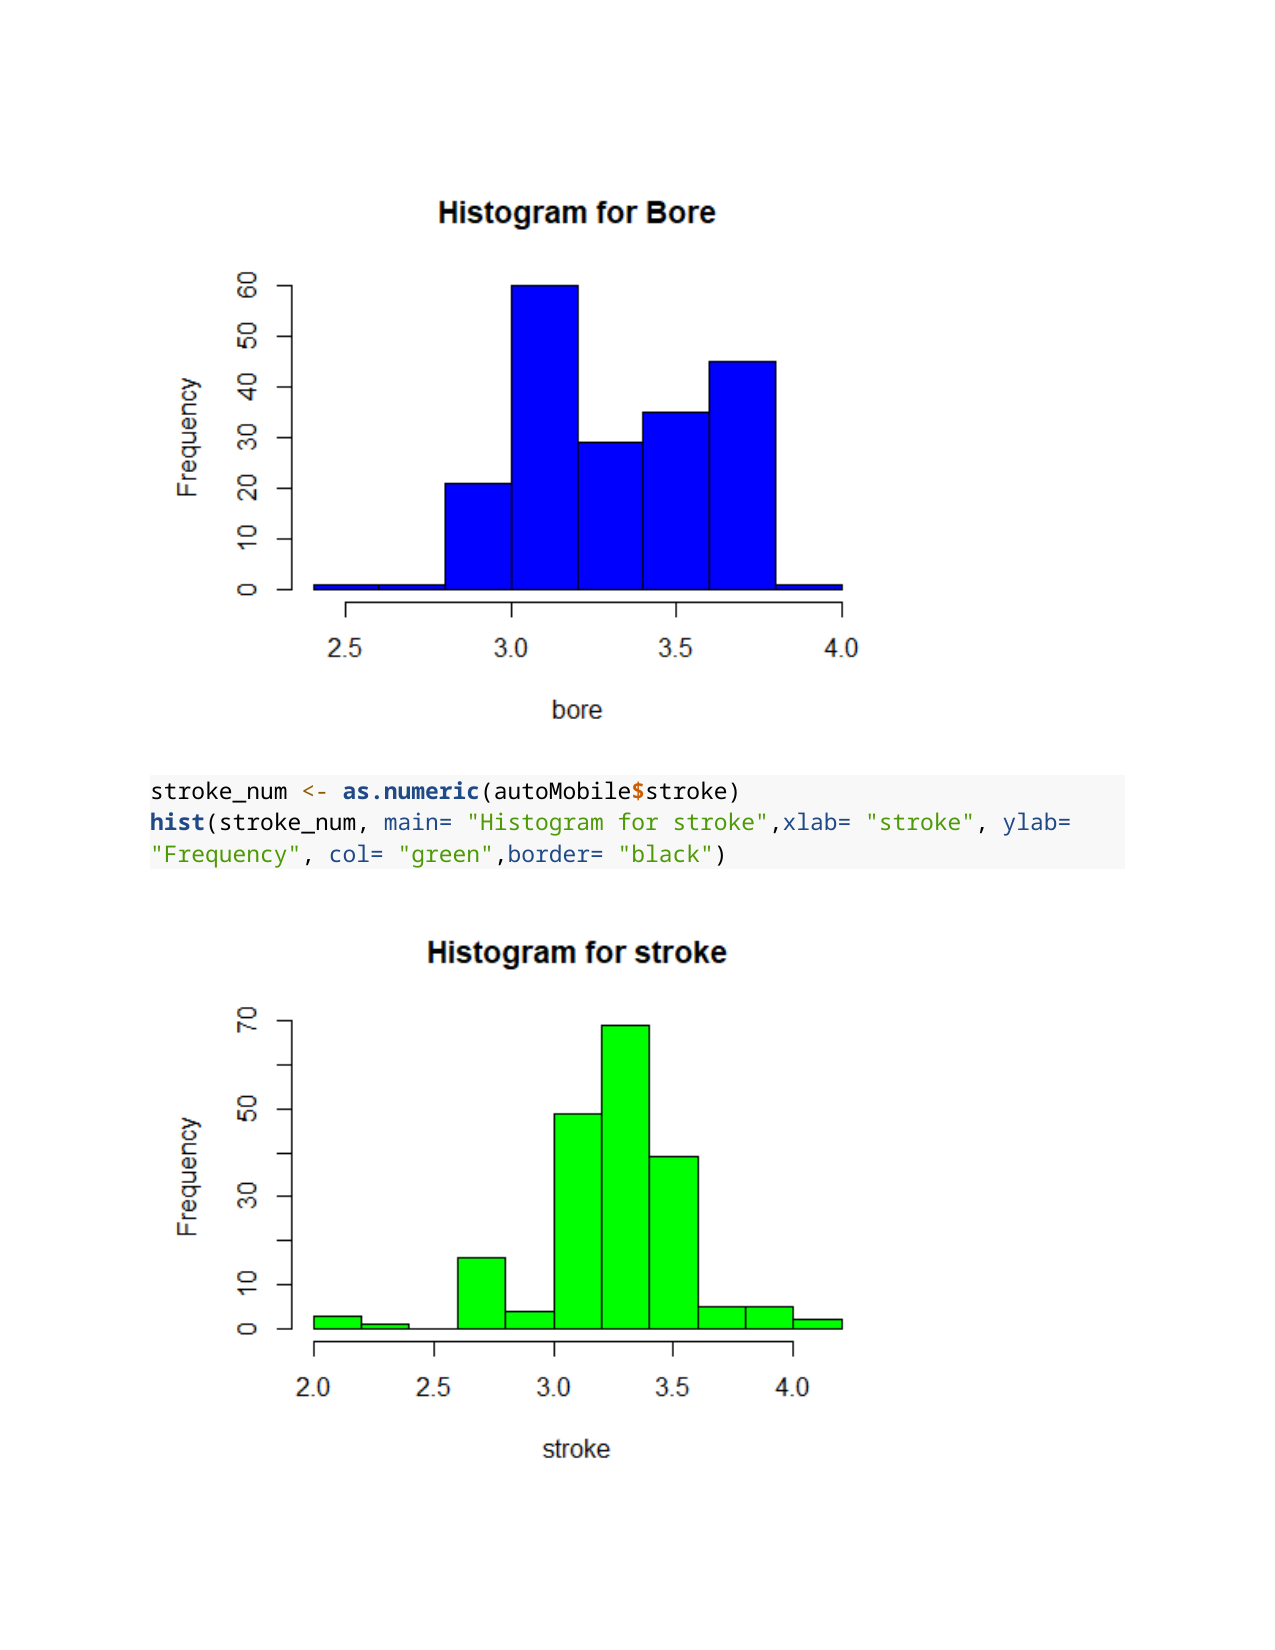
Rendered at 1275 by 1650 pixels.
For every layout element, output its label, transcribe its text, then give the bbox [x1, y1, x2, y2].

picture [168, 889, 927, 1496]
picture [168, 150, 927, 757]
text stroke_num <- as.numeric(autoMobile$stroke) hist(stroke_num, main= "Histogram for stroke",xlab= "stroke", ylab= "Frequency", col= "green",border= "black") [727, 775, 1125, 869]
